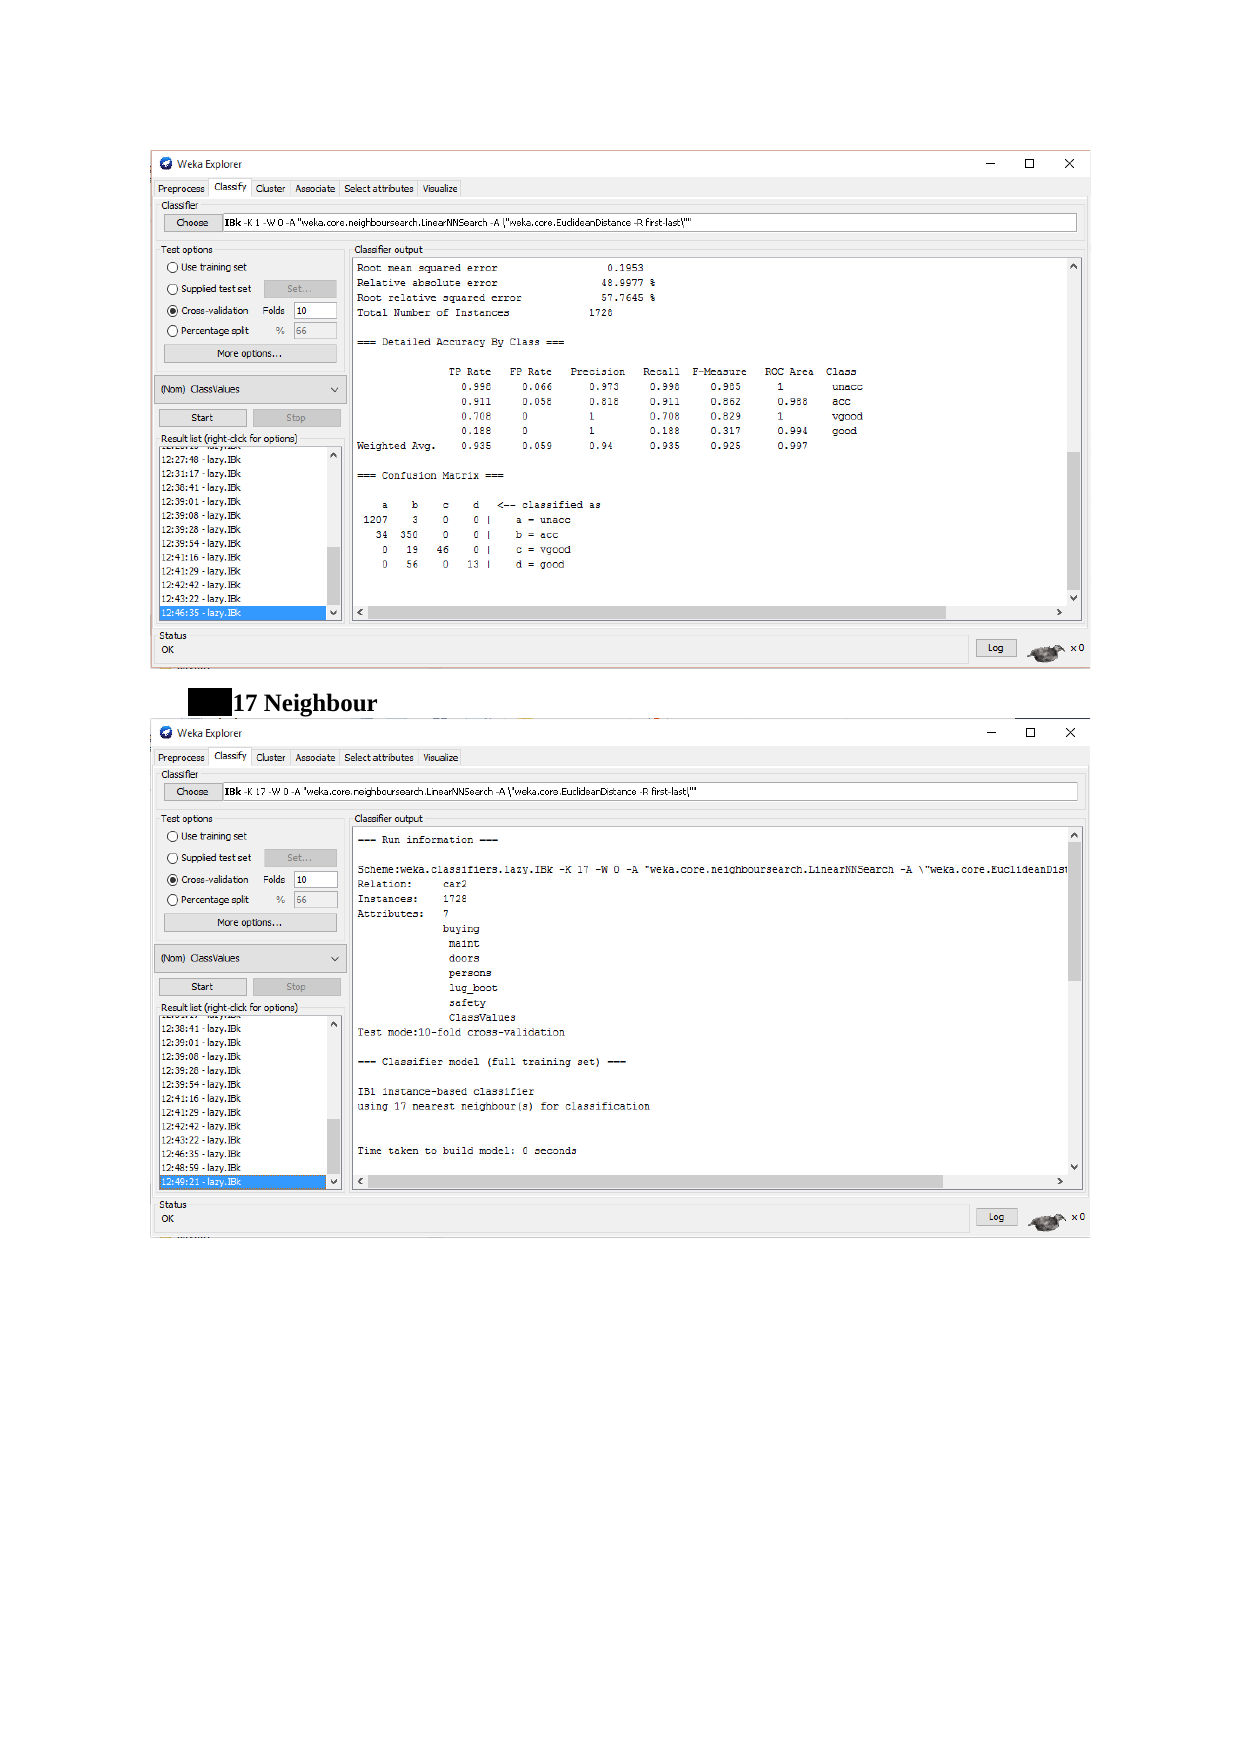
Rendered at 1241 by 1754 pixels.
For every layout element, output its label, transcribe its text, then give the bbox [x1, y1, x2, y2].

subtitle 17 Neighbour [232, 688, 1090, 716]
